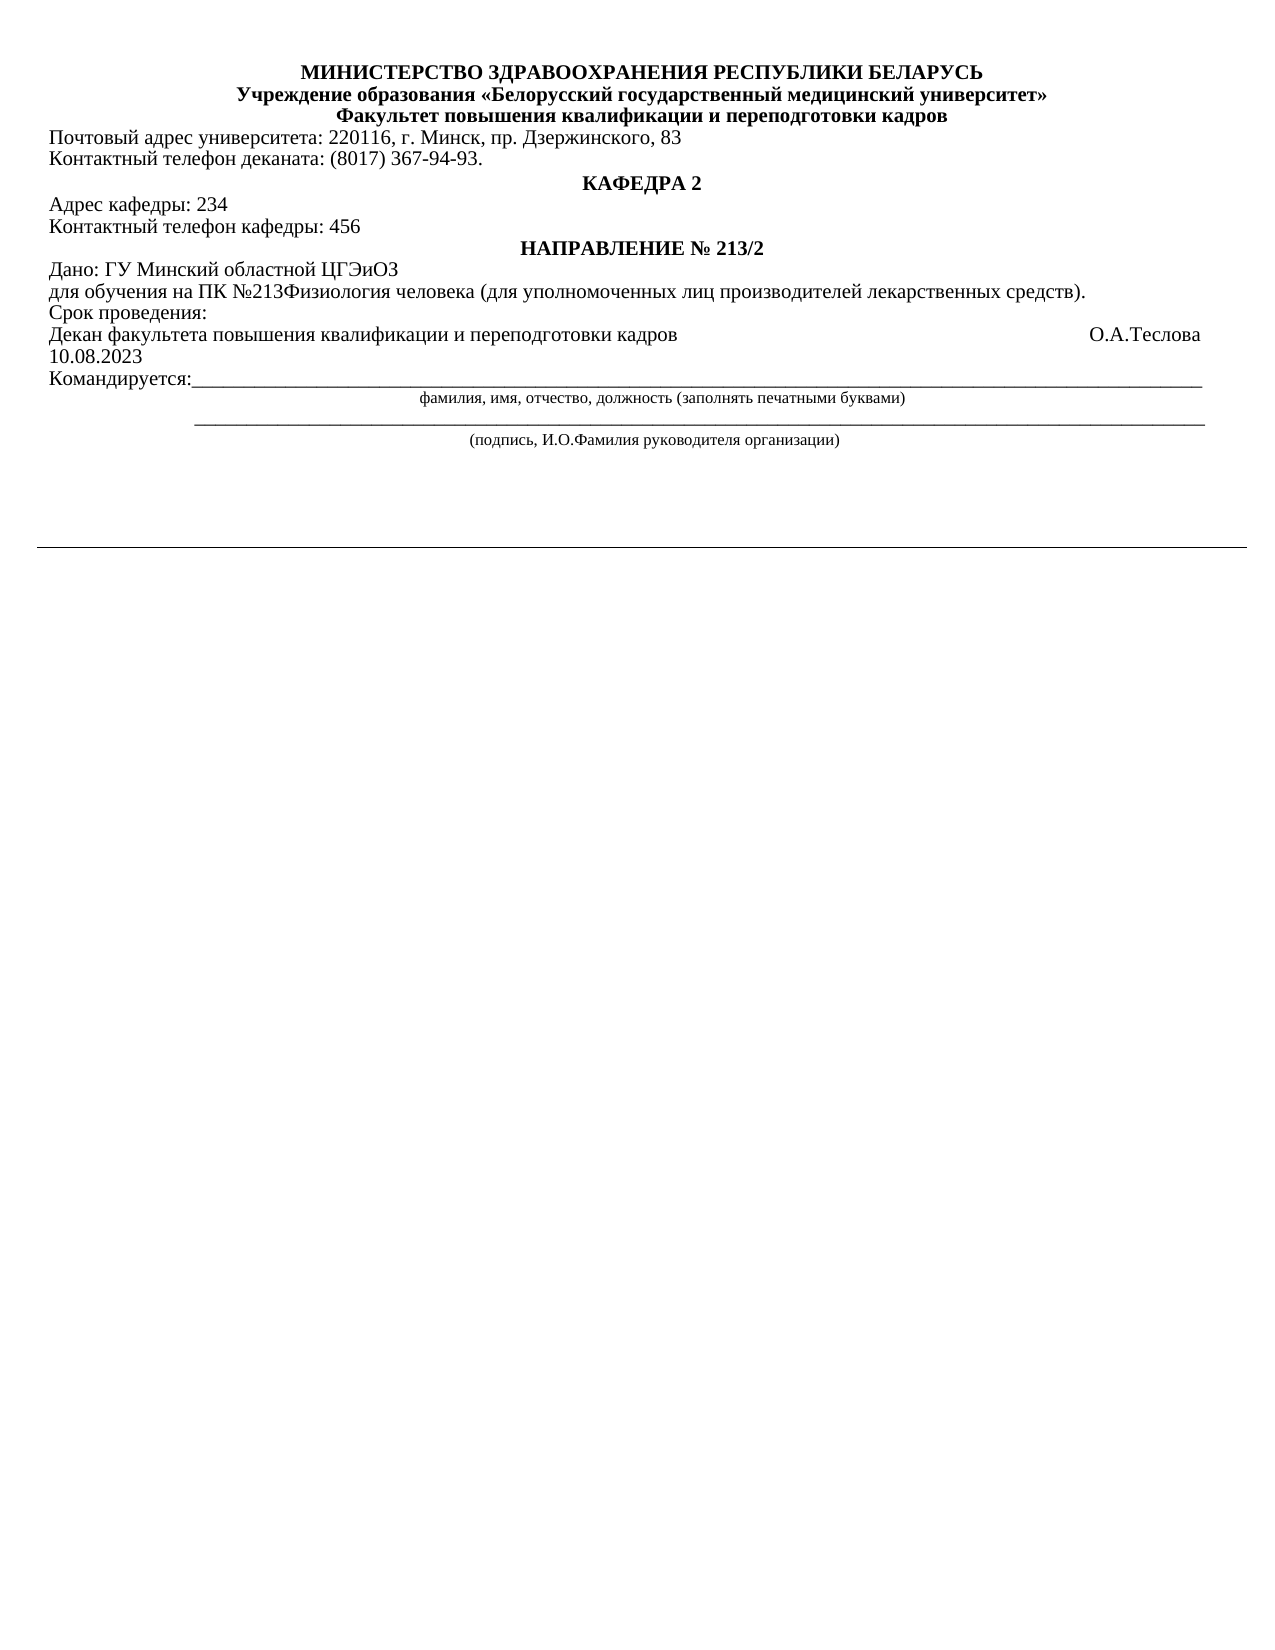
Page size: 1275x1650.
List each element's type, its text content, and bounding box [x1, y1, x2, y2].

table_header МИНИСТЕРСТВО ЗДРАВООХРАНЕНИЯ РЕСПУБЛИКИ БЕЛАРУСЬ Учреждение образования «Белорусский государственный медицинский университет» Факультет повышения квалификации и переподготовки кадров Почтовый адрес университета: 220116, г. Минск, пр. Дзержинского, 83 Контактный телефон деканата: (8017) 367-94-93. КАФЕДРА 2 Адрес кафедры: 234 Контактный телефон кафедры: 456 НАПРАВЛЕНИЕ № 213/2 Дано: ГУ Минский областной ЦГЭиОЗ для обучения на ПК №213 Физиология человека (для уполномоченных лиц производителей лекарственных средств). Срок проведения: Декан факультета повышения квалификации и переподготовки кадров О.А.Теслова 10.08.2023 Командируется:_________________________________________________________________________________________________ фамилия, имя, отчество, должность (заполнять печатными буквами) _________________________________________________________________________________________________ (подпись, И.О.Фамилия руководителя организации) [37, 63, 1247, 547]
